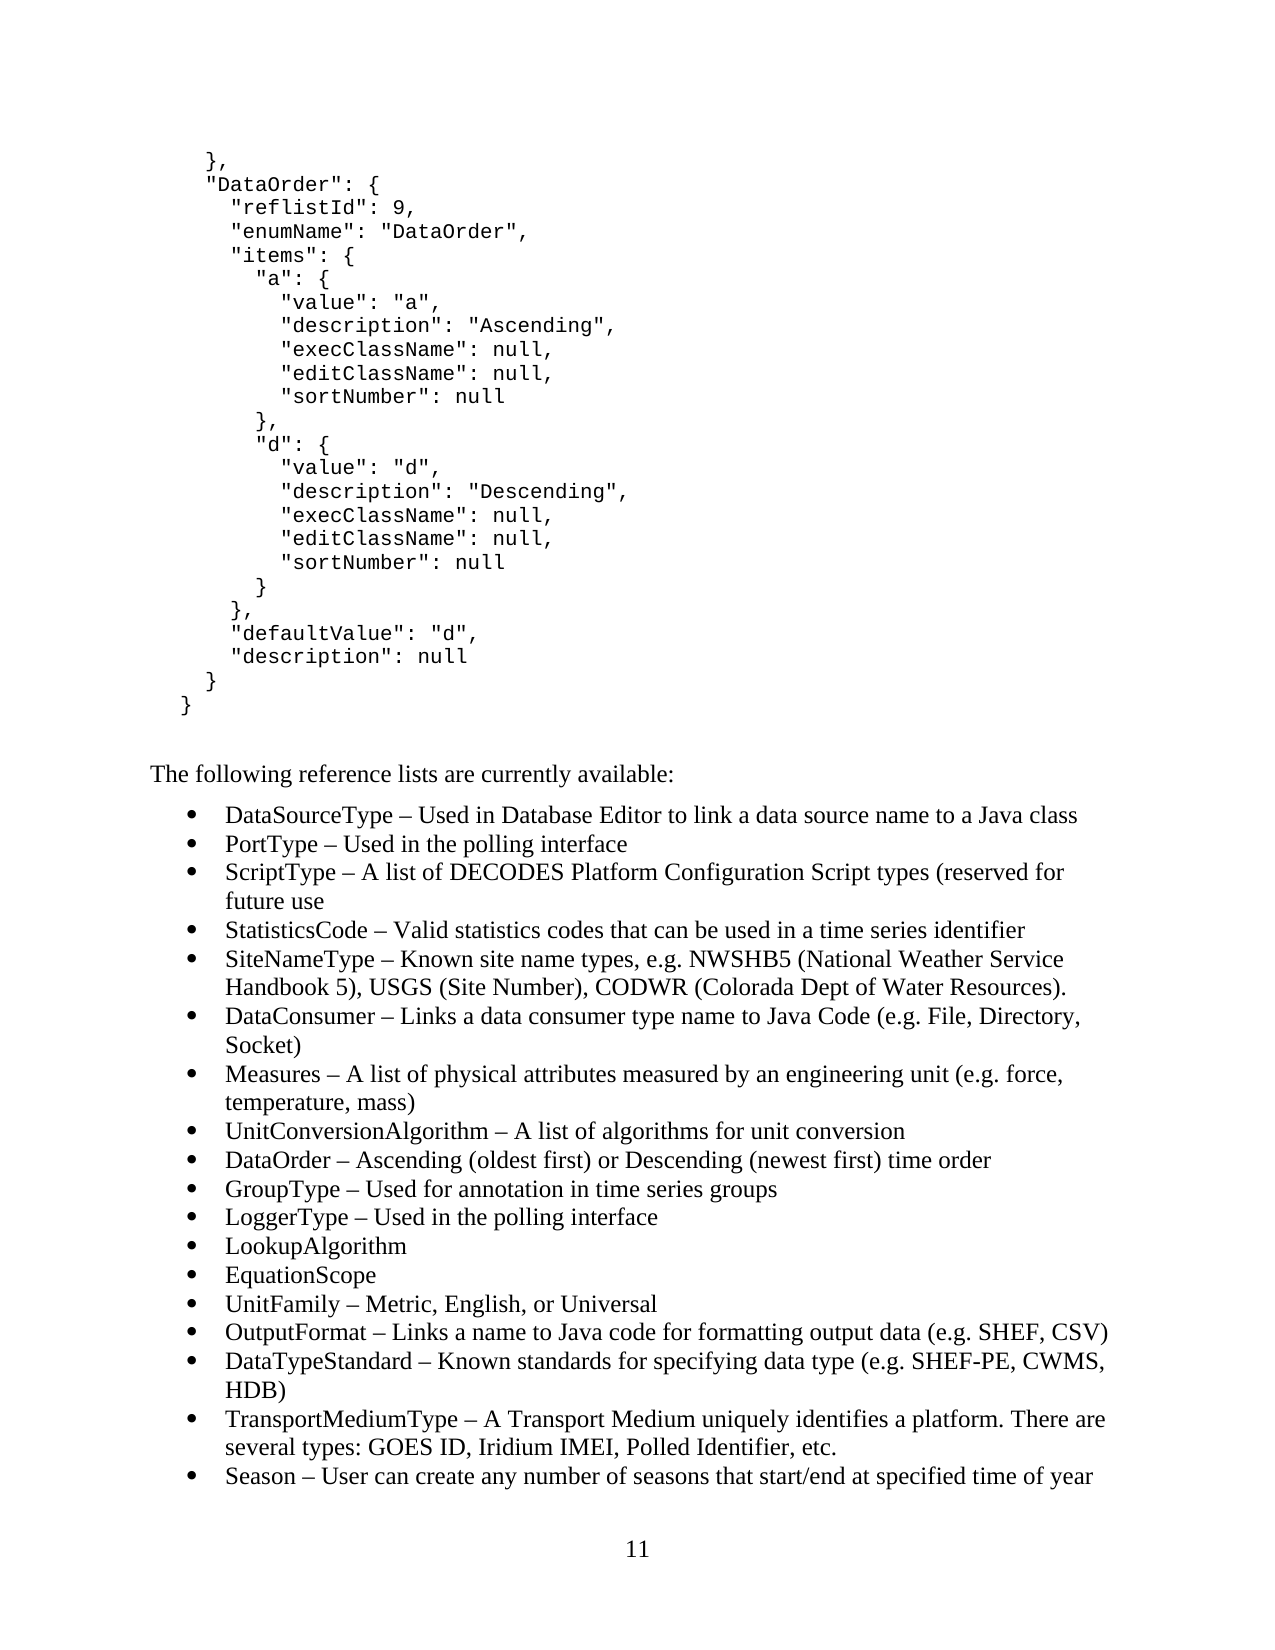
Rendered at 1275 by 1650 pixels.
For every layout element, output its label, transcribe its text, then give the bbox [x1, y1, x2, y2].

text "sortNumber": null [180, 386, 1125, 410]
text "editClassName": null, [180, 363, 1125, 386]
list ScriptType – A list of DECODES Platform Configuration Script types (reserved for future use [187, 857, 1125, 915]
list UnitConversionAlgorithm – A list of algorithms for unit conversion [187, 1116, 1125, 1145]
list SiteNameType – Known site name types, e.g. NWSHB5 (National Weather Service Handbook 5), USGS (Site Number), CODWR (Colorada Dept of Water Resources). [187, 944, 1125, 1001]
text "description": null [180, 647, 1125, 670]
list DataSourceType – Used in Database Editor to link a data source name to a Java class [187, 800, 1125, 829]
list StatisticsCode – Valid statistics codes that can be used in a time series identifier [187, 915, 1125, 944]
text "reflistId": 9, [180, 197, 1125, 221]
text "value": "d", [180, 457, 1125, 481]
text } [180, 576, 1125, 599]
text }, [180, 599, 1125, 623]
text } [180, 694, 1125, 717]
list PortType – Used in the polling interface [187, 829, 1125, 857]
text } [180, 670, 1125, 694]
text "defaultValue": "d", [180, 623, 1125, 647]
list Season – User can create any number of seasons that start/end at specified time of year [187, 1461, 1125, 1490]
text "description": "Descending", [180, 481, 1125, 505]
text "d": { [180, 434, 1125, 457]
text "DataOrder": { [180, 174, 1125, 197]
text "enumName": "DataOrder", [180, 221, 1125, 244]
list DataOrder – Ascending (oldest first) or Descending (newest first) time order [187, 1145, 1125, 1174]
list LookupAlgorithm [187, 1231, 1125, 1260]
list OutputFormat – Links a name to Java code for formatting output data (e.g. SHEF, CSV) [187, 1317, 1125, 1346]
text "sortNumber": null [180, 552, 1125, 576]
list EquationScope [187, 1260, 1125, 1289]
list DataTypeStandard – Known standards for specifying data type (e.g. SHEF-PE, CWMS, HDB) [187, 1346, 1125, 1404]
text "description": "Ascending", [180, 316, 1125, 339]
list GroupType – Used for annotation in time series groups [187, 1174, 1125, 1202]
text "execClassName": null, [180, 505, 1125, 528]
text "editClassName": null, [180, 528, 1125, 552]
text "a": { [180, 268, 1125, 292]
text }, [180, 150, 1125, 174]
list UnitFamily – Metric, English, or Universal [187, 1289, 1125, 1317]
text "items": { [180, 244, 1125, 268]
list DataConsumer – Links a data consumer type name to Java Code (e.g. File, Directory, Socket) [187, 1001, 1125, 1059]
text }, [180, 410, 1125, 434]
list LoggerType – Used in the polling interface [187, 1202, 1125, 1231]
list TransportMediumType – A Transport Medium uniquely identifies a platform. There are several types: GOES ID, Iridium IMEI, Polled Identifier, etc. [187, 1404, 1125, 1461]
text "value": "a", [180, 292, 1125, 316]
list Measures – A list of physical attributes measured by an engineering unit (e.g. force, temperature, mass) [187, 1059, 1125, 1116]
text "execClassName": null, [180, 339, 1125, 363]
text The following reference lists are currently available: [150, 759, 1125, 787]
